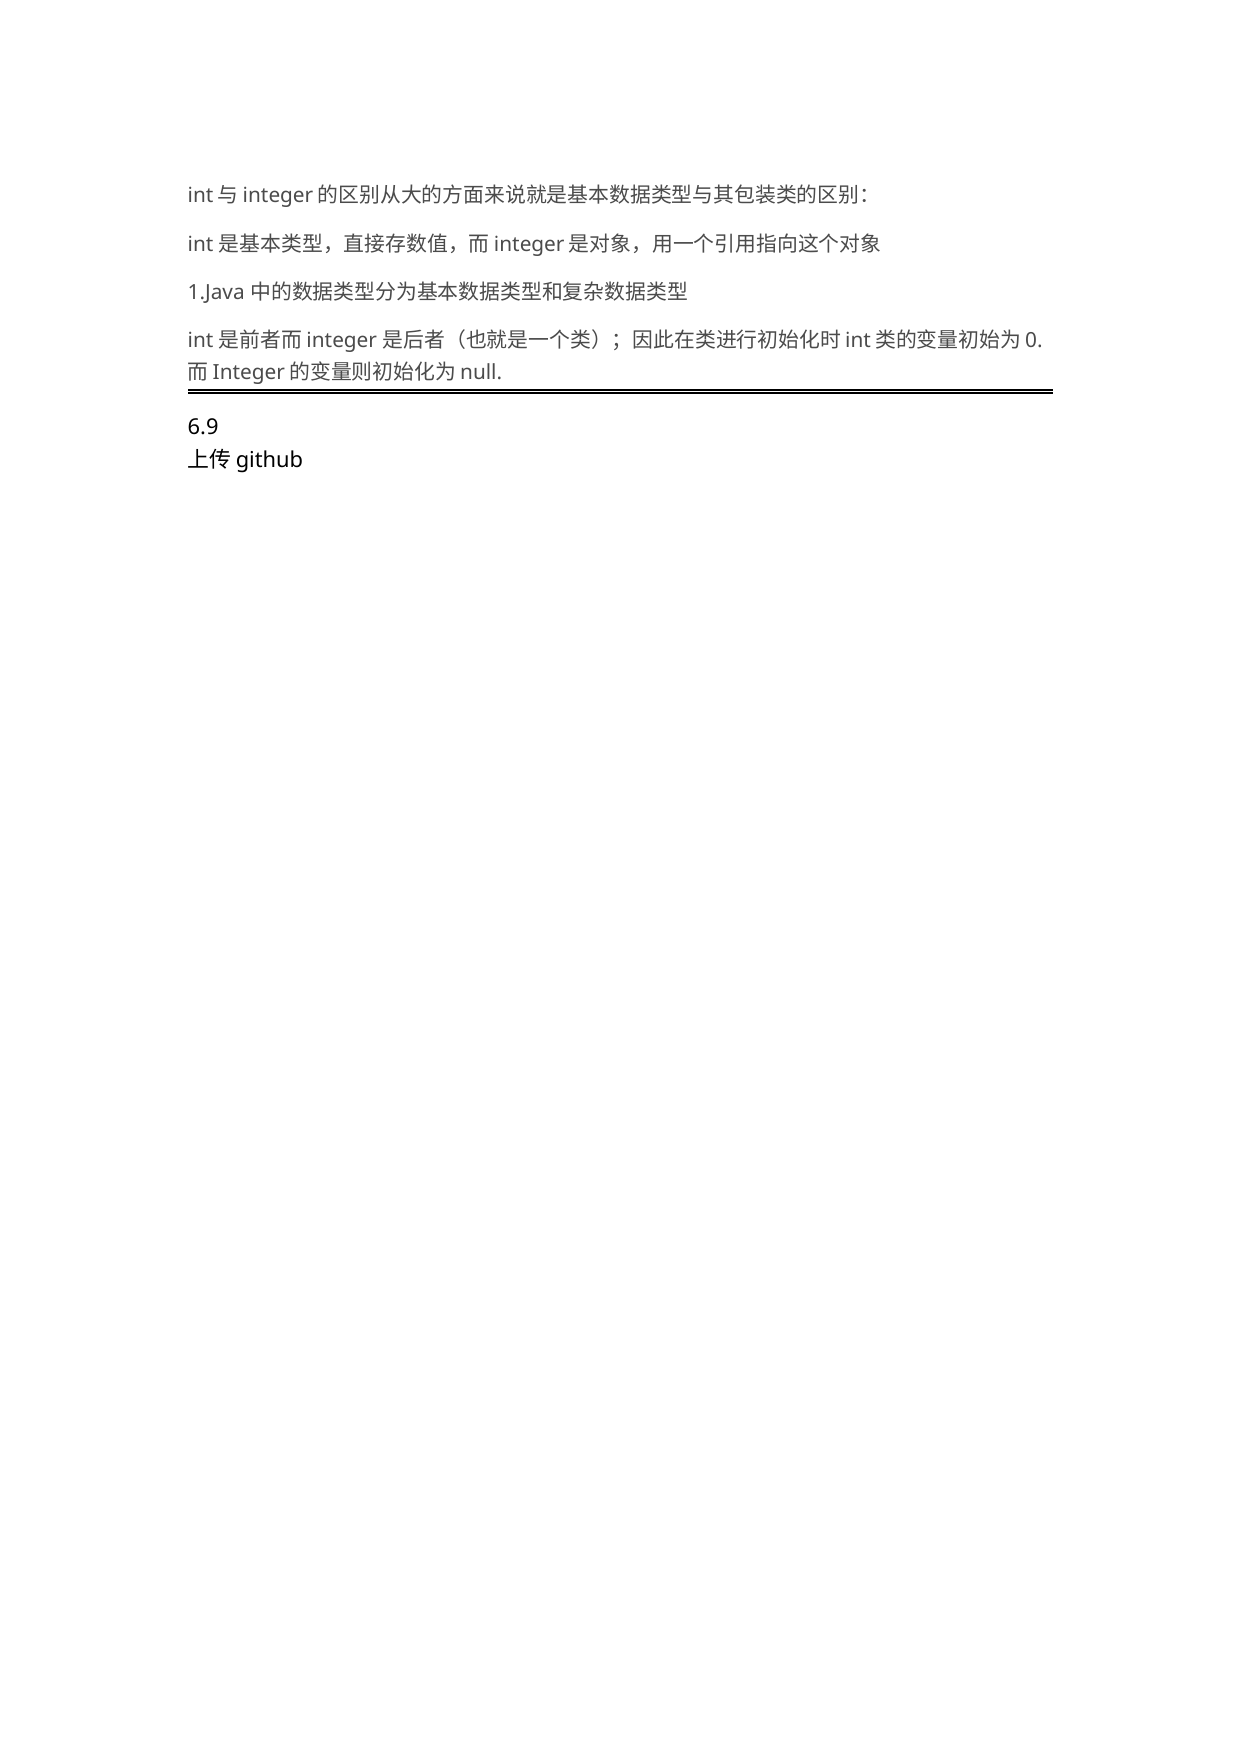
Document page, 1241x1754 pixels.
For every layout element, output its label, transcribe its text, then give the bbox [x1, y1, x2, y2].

text int与integer的区别从大的方面来说就是基本数据类型与其包装类的区别： [187, 178, 1053, 210]
text 6.9 [187, 409, 1053, 442]
text 上传github [236, 442, 1053, 474]
text int 是前者而integer 是后者（也就是一个类）；因此在类进行初始化时int类的变量初始为0.而Integer的变量则初始化为null. [187, 322, 1053, 394]
text int 是基本类型，直接存数值，而integer是对象，用一个引用指向这个对象 [187, 226, 1053, 258]
text 1.Java 中的数据类型分为基本数据类型和复杂数据类型 [187, 274, 1053, 306]
